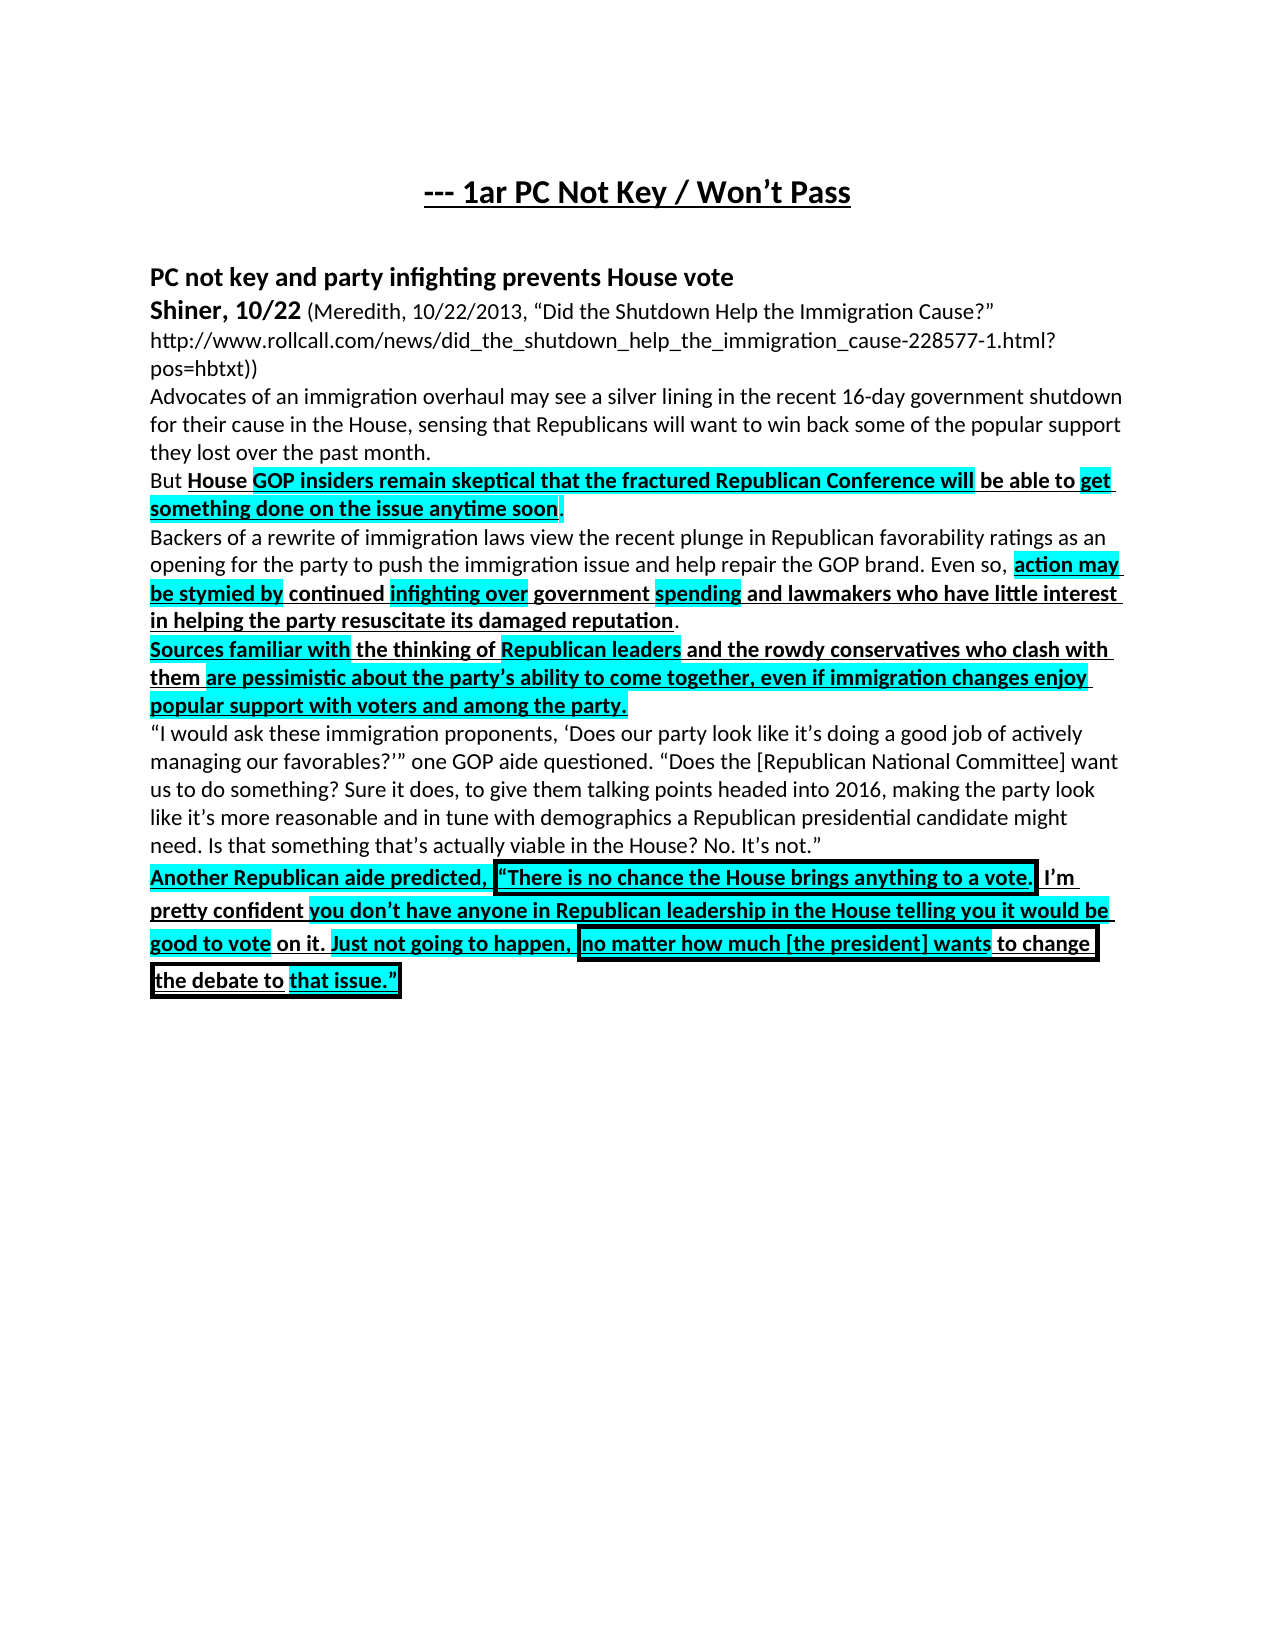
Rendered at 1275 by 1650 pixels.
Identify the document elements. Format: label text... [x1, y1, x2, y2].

text “I would ask these immigration proponents, ‘Does our party look like it’s doing a good job of actively managing our favorables?’” one GOP aide questioned. “Does the [Republican National Committee] want us to do something? Sure it does, to give them talking points headed into 2016, making the party look like it’s more reasonable and in tune with demographics a Republican presidential candidate might need. Is that something that’s actually viable in the House? No. It’s not.” [150, 719, 1125, 859]
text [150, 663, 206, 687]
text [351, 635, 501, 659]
subtitle PC not key and party infighting prevents House vote [150, 260, 1125, 293]
text Shiner, 10/22 (Meredith, 10/22/2013, “Did the Shutdown Help the Immigration Cause?” http://www.rollcall.com/news/did_the_shutdown_help_the_immigration_cause-228577-1.html?pos=hbtxt)) [150, 293, 1125, 382]
text Advocates of an immigration overhaul may see a silver lining in the recent 16-day government shutdown for their cause in the House, sensing that Republicans will want to win back some of the popular support they lost over the past month. [150, 382, 1125, 467]
text Another Republican aide predicted, “There is no chance the House brings anything to a vote. I’m pretty confident you don’t have anyone in Republican leadership in the House telling you it would be good to vote on it. Just not going to happen, no matter how much [the president] wants to change the debate to that issue.” [150, 859, 1125, 999]
text Backers of a rewrite of immigration laws view the recent plunge in Republican favorability ratings as an opening for the party to push the immigration issue and help repair the GOP brand. Even so, action may be stymied by continued infighting over government spending and lawmakers who have little interest in helping the party resuscitate its damaged reputation. [150, 523, 1125, 635]
subtitle --- 1ar PC Not Key / Won’t Pass [150, 171, 1125, 212]
text But House GOP insiders remain skeptical that the fractured Republican Conference will be able to get something done on the issue anytime soon. [150, 467, 1125, 523]
text Sources familiar with the thinking of Republican leaders and the rowdy conservatives who clash with them are pessimistic about the party’s ability to come together, even if immigration changes enjoy popular support with voters and among the party. [628, 635, 1125, 719]
